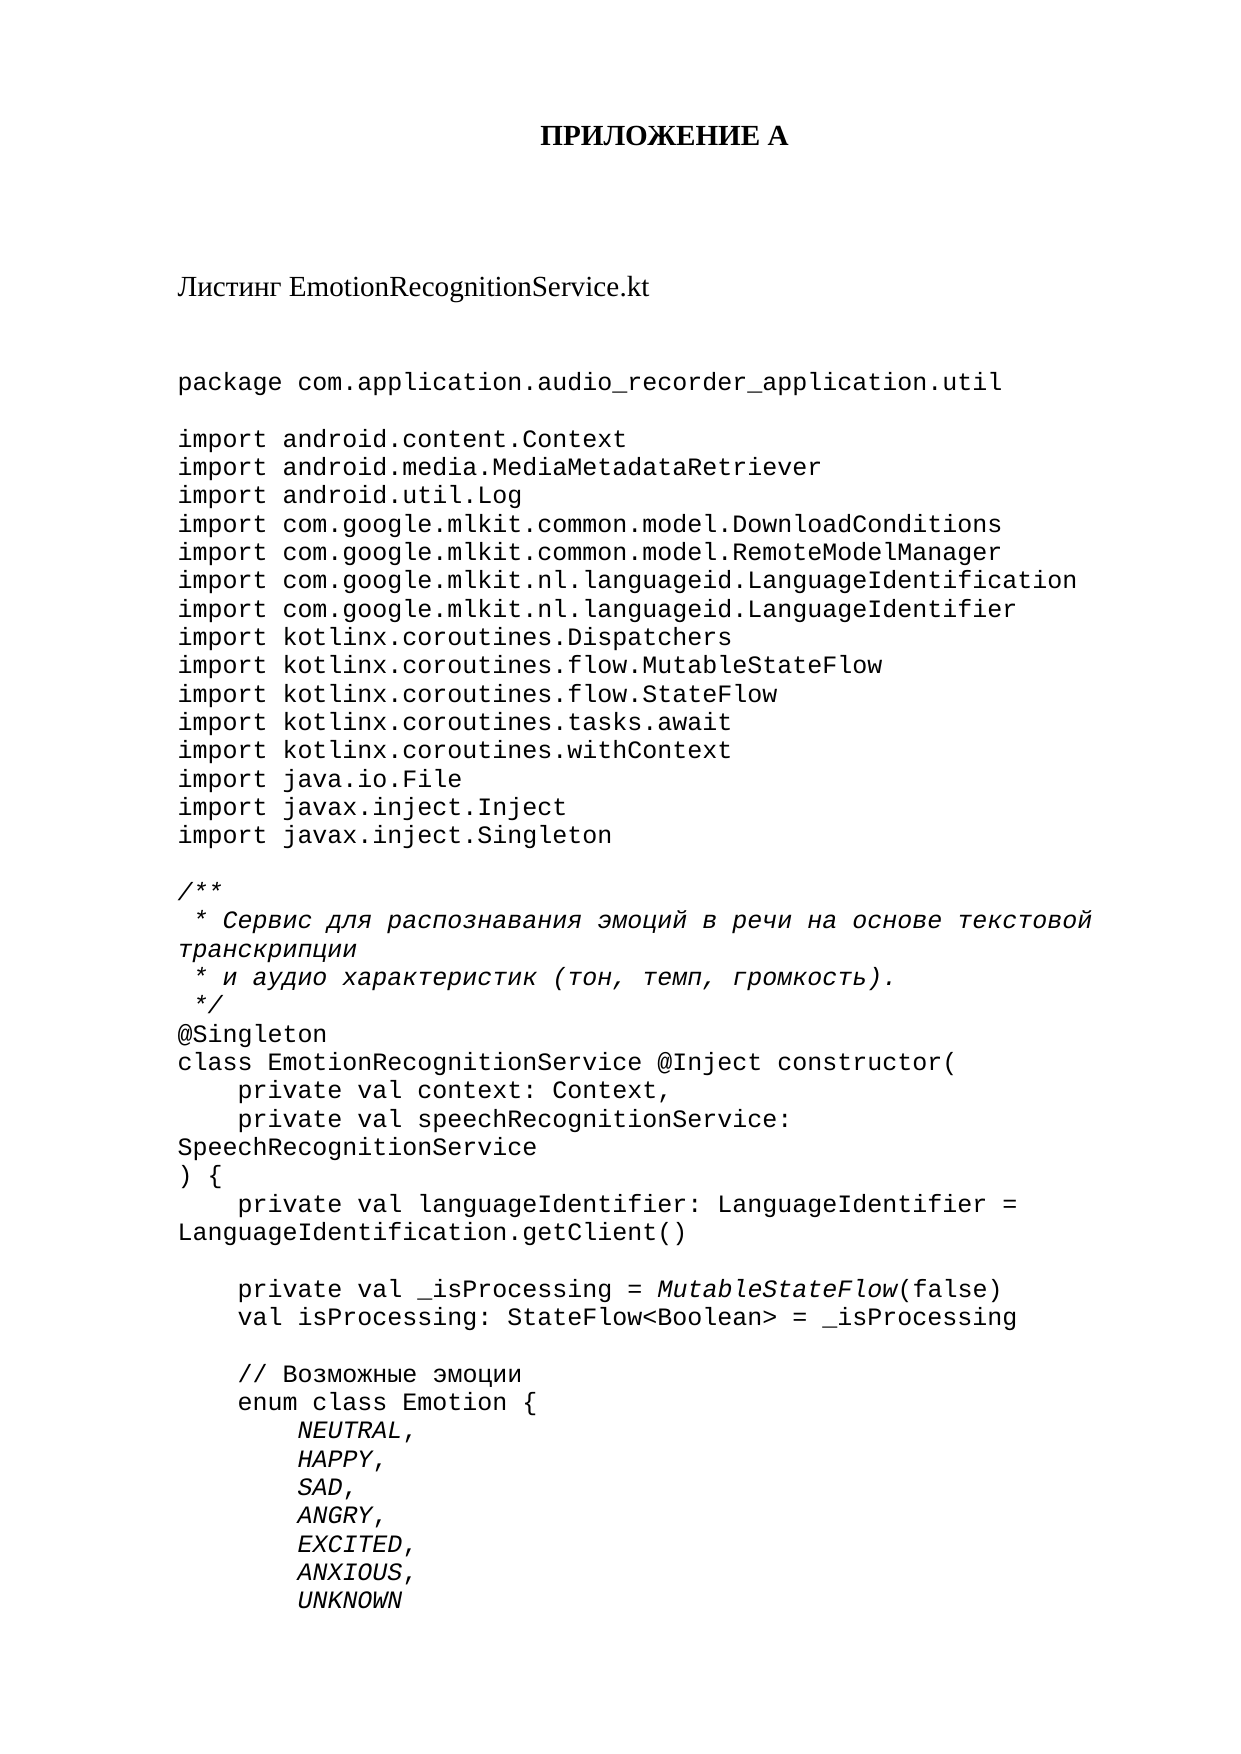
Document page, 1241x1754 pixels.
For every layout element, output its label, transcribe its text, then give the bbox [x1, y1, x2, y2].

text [177, 370, 1152, 1616]
subtitle ПРИЛОЖЕНИЕ А [177, 118, 1152, 152]
text Листинг EmotionRecognitionService.kt [177, 269, 1152, 303]
